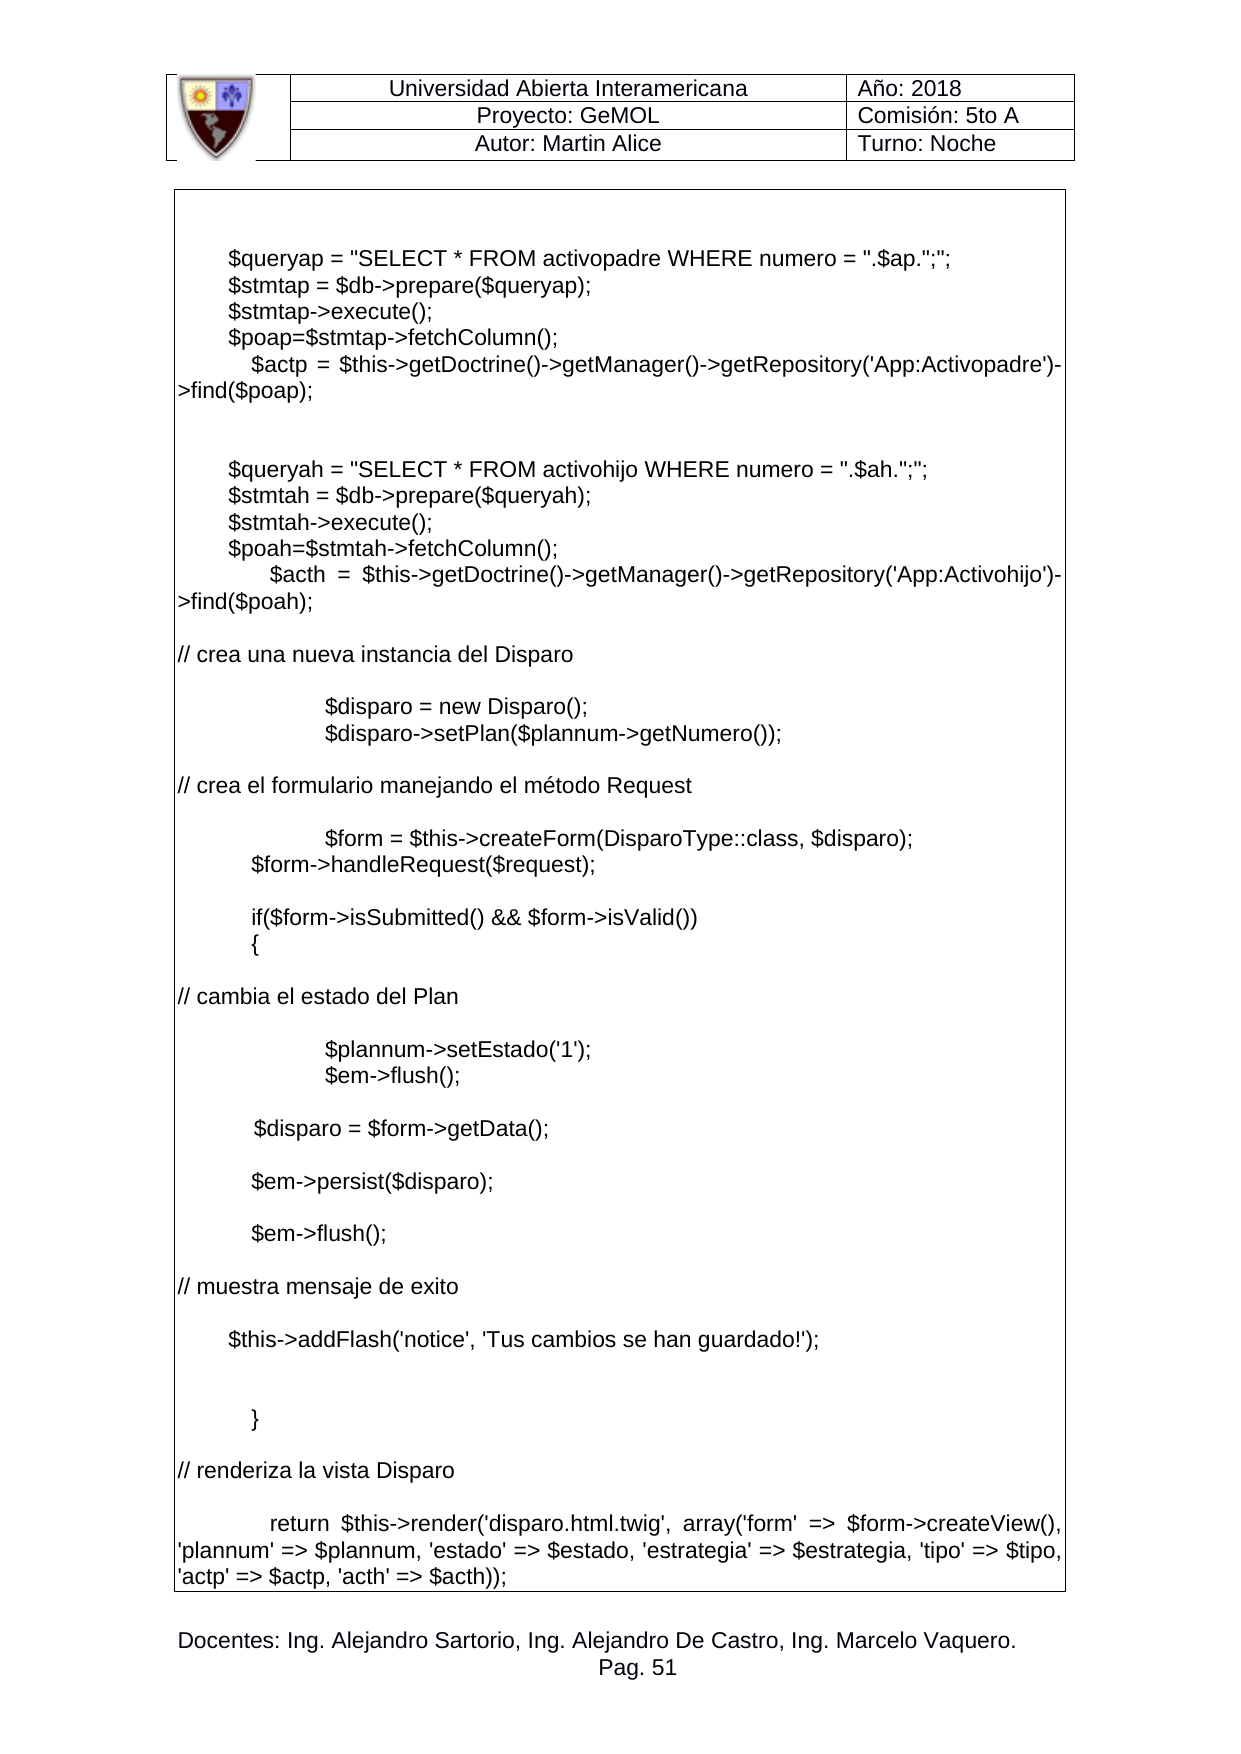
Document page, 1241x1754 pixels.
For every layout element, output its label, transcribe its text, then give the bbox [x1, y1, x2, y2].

text $em->persist($disparo); [177, 1168, 1063, 1194]
text $form->handleRequest($request); [177, 851, 1063, 878]
text $queryah = "SELECT * FROM activohijo WHERE numero = ".$ah.";"; [177, 456, 1063, 482]
text $stmtah = $db->prepare($queryah); [177, 482, 1063, 509]
text $disparo->setPlan($plannum->getNumero()); [177, 719, 1063, 746]
text $em->flush(); [177, 1220, 1063, 1247]
text } [177, 1405, 1063, 1431]
text $queryap = "SELECT * FROM activopadre WHERE numero = ".$ap.";"; [177, 245, 1063, 272]
text { [177, 930, 1063, 957]
text $form = $this->createForm(DisparoType::class, $disparo); [177, 825, 1063, 851]
text $acth = $this->getDoctrine()->getManager()->getRepository('App:Activohijo')->find($poah); [177, 561, 1063, 614]
text $poah=$stmtah->fetchColumn(); [177, 535, 1063, 561]
text $stmtap = $db->prepare($queryap); [177, 272, 1063, 298]
text $plannum->setEstado('1'); [177, 1036, 1063, 1062]
text $poap=$stmtap->fetchColumn(); [177, 324, 1063, 351]
picture [177, 74, 256, 161]
text return $this->render('disparo.html.twig', array('form' => $form->createView(), 'plannum' => $plannum, 'estado' => $estado, 'estrategia' => $estrategia, 'tipo' => $tipo, 'actp' => $actp, 'acth' => $acth)); [175, 1507, 1065, 1591]
text $disparo = $form->getData(); [177, 1115, 1063, 1141]
text $this->addFlash('notice', 'Tus cambios se han guardado!'); [177, 1326, 1063, 1352]
text $disparo = new Disparo(); [177, 693, 1063, 719]
text if($form->isSubmitted() && $form->isValid()) [177, 904, 1063, 930]
text $actp = $this->getDoctrine()->getManager()->getRepository('App:Activopadre')->find($poap); [177, 351, 1063, 403]
text // muestra mensaje de exito [177, 1273, 1063, 1299]
text $stmtah->execute(); [177, 509, 1063, 535]
text // cambia el estado del Plan [177, 983, 1063, 1009]
text // renderiza la vista Disparo [177, 1457, 1063, 1484]
text $stmtap->execute(); [177, 298, 1063, 324]
text // crea una nueva instancia del Disparo [177, 641, 1063, 667]
text $em->flush(); [177, 1062, 1063, 1088]
text // crea el formulario manejando el método Request [177, 772, 1063, 799]
